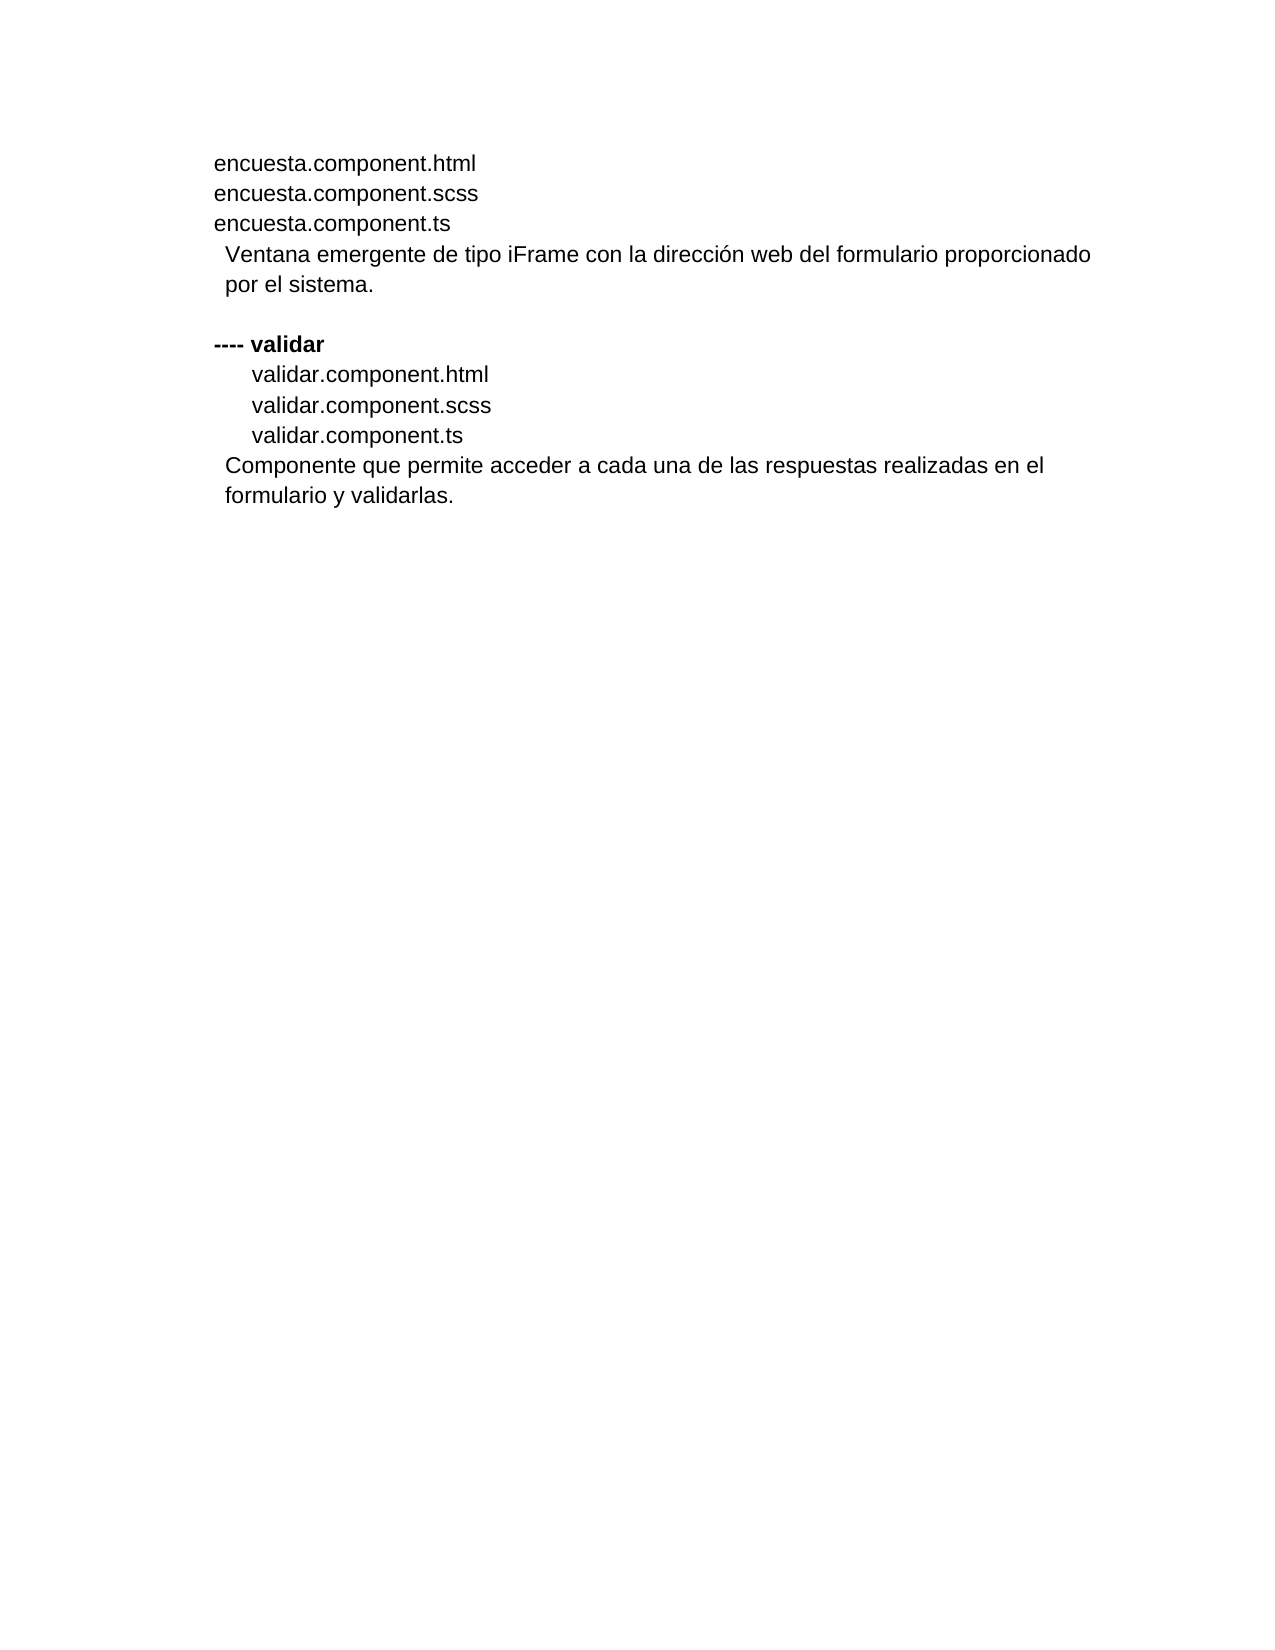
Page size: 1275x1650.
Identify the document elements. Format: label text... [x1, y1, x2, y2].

text encuesta.component.html [150, 150, 1125, 176]
text validar.component.html [150, 361, 1125, 388]
text ---- validar [150, 331, 1125, 358]
text validar.component.scss [150, 392, 1125, 418]
text encuesta.component.scss [150, 180, 1125, 207]
text Ventana emergente de tipo iFrame con la dirección web del formulario proporcionado por el sistema. [225, 241, 1125, 297]
text encuesta.component.ts [150, 210, 1125, 237]
text Componente que permite acceder a cada una de las respuestas realizadas en el formulario y validarlas. [225, 452, 1125, 509]
text validar.component.ts [150, 422, 1125, 448]
